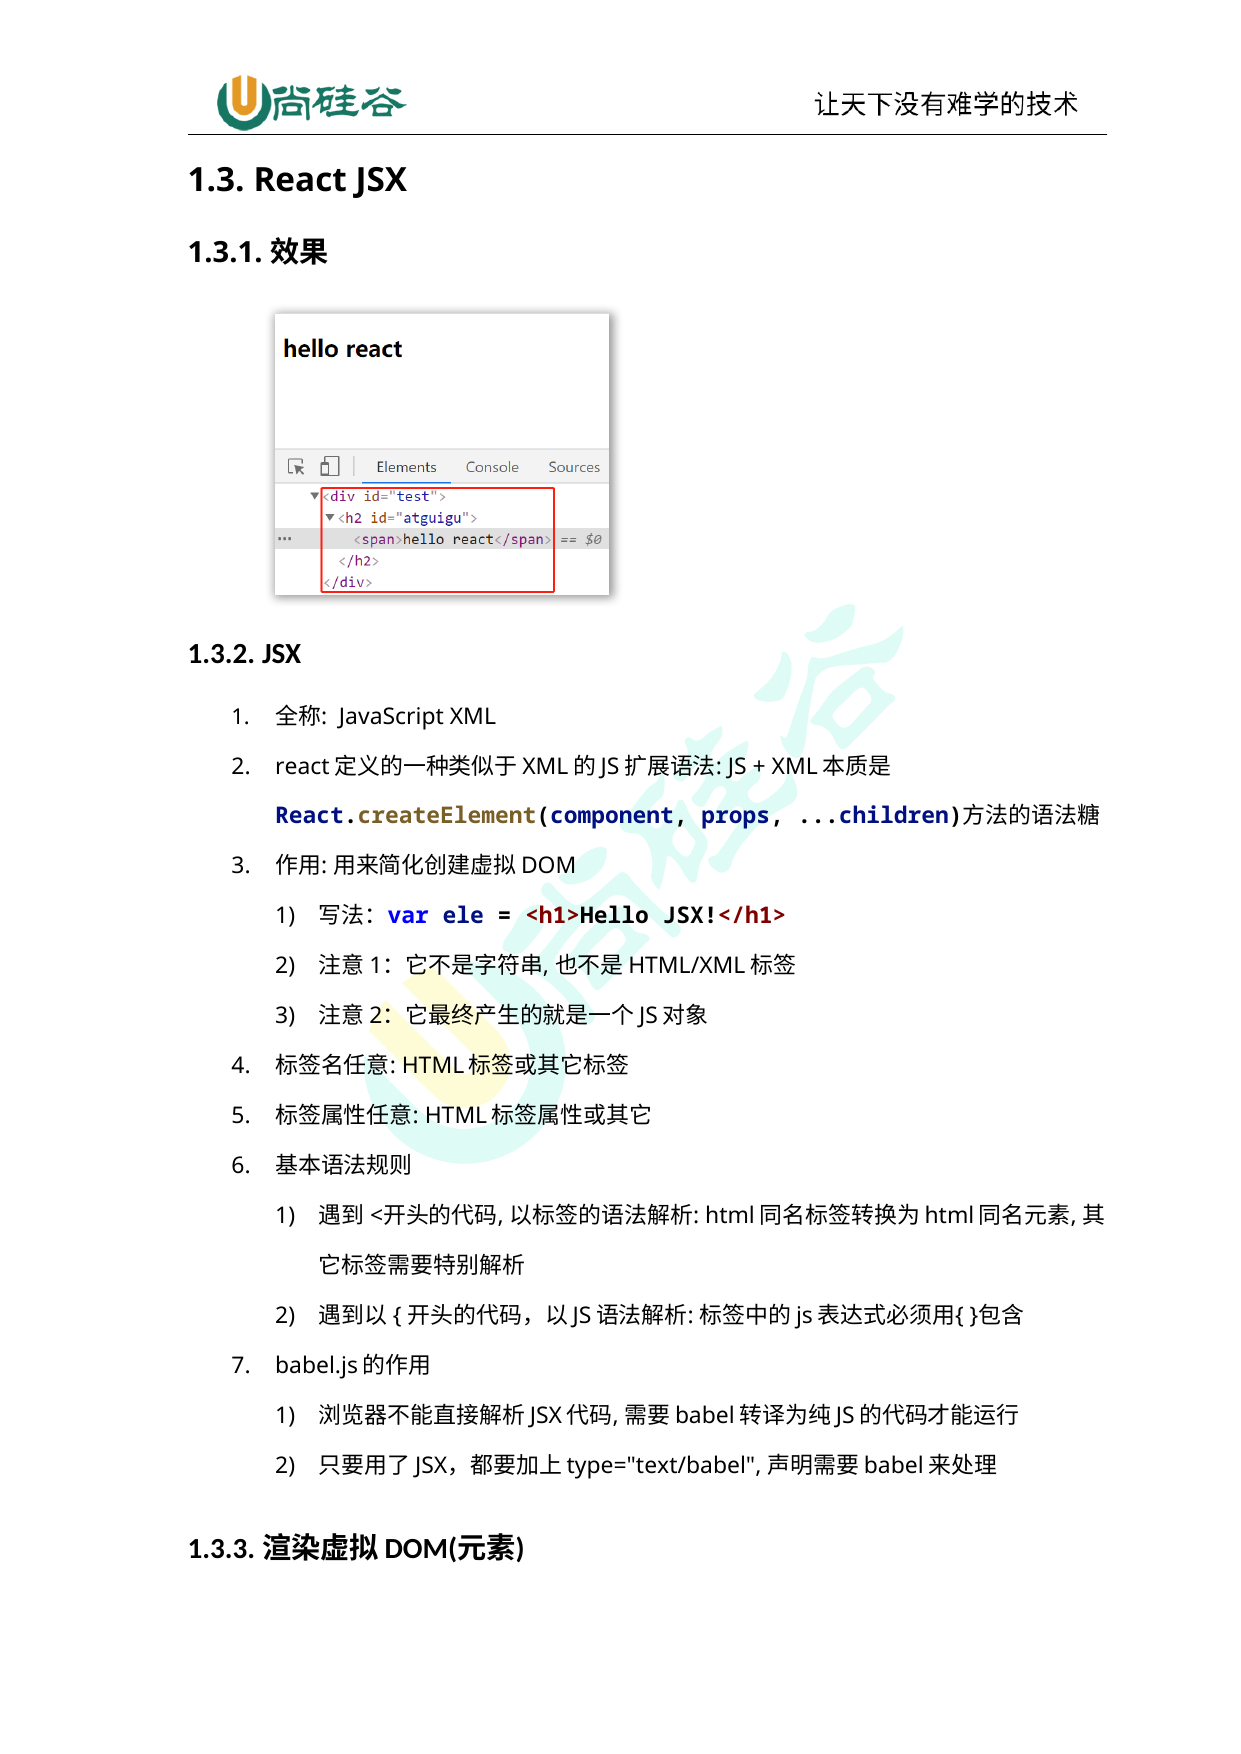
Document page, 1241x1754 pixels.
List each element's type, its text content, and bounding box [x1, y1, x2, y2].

subtitle JSX [187, 635, 1107, 670]
subtitle React JSX [187, 156, 1107, 202]
list 全称: JavaScript XML [231, 697, 1107, 731]
list 浏览器不能直接解析JSX代码, 需要babel转译为纯JS的代码才能运行 [275, 1397, 1107, 1430]
list 写法：var ele = <h1>Hello JSX!</h1> [275, 897, 1107, 931]
list react定义的一种类似于XML的JS扩展语法: JS + XML本质是React.createElement(component, props, ...children)方法的语法糖 [231, 747, 1107, 831]
list 遇到以 { 开头的代码，以JS语法解析: 标签中的js表达式必须用{ }包含 [275, 1297, 1107, 1330]
list 基本语法规则 [231, 1147, 1107, 1181]
subtitle 效果 [187, 229, 1107, 271]
list 标签名任意: HTML标签或其它标签 [231, 1047, 1107, 1081]
picture [215, 73, 1080, 132]
list babel.js的作用 [231, 1347, 1107, 1380]
list 遇到 <开头的代码, 以标签的语法解析: html同名标签转换为html同名元素, 其它标签需要特别解析 [275, 1197, 1107, 1281]
picture [275, 313, 609, 595]
list 只要用了JSX，都要加上type="text/babel", 声明需要babel来处理 [275, 1447, 1107, 1480]
list 作用: 用来简化创建虚拟DOM [231, 847, 1107, 881]
list 注意2：它最终产生的就是一个JS对象 [275, 997, 1107, 1031]
subtitle 渲染虚拟DOM(元素) [187, 1524, 1107, 1566]
list 注意1：它不是字符串, 也不是HTML/XML标签 [275, 947, 1107, 981]
list 标签属性任意: HTML标签属性或其它 [231, 1097, 1107, 1131]
